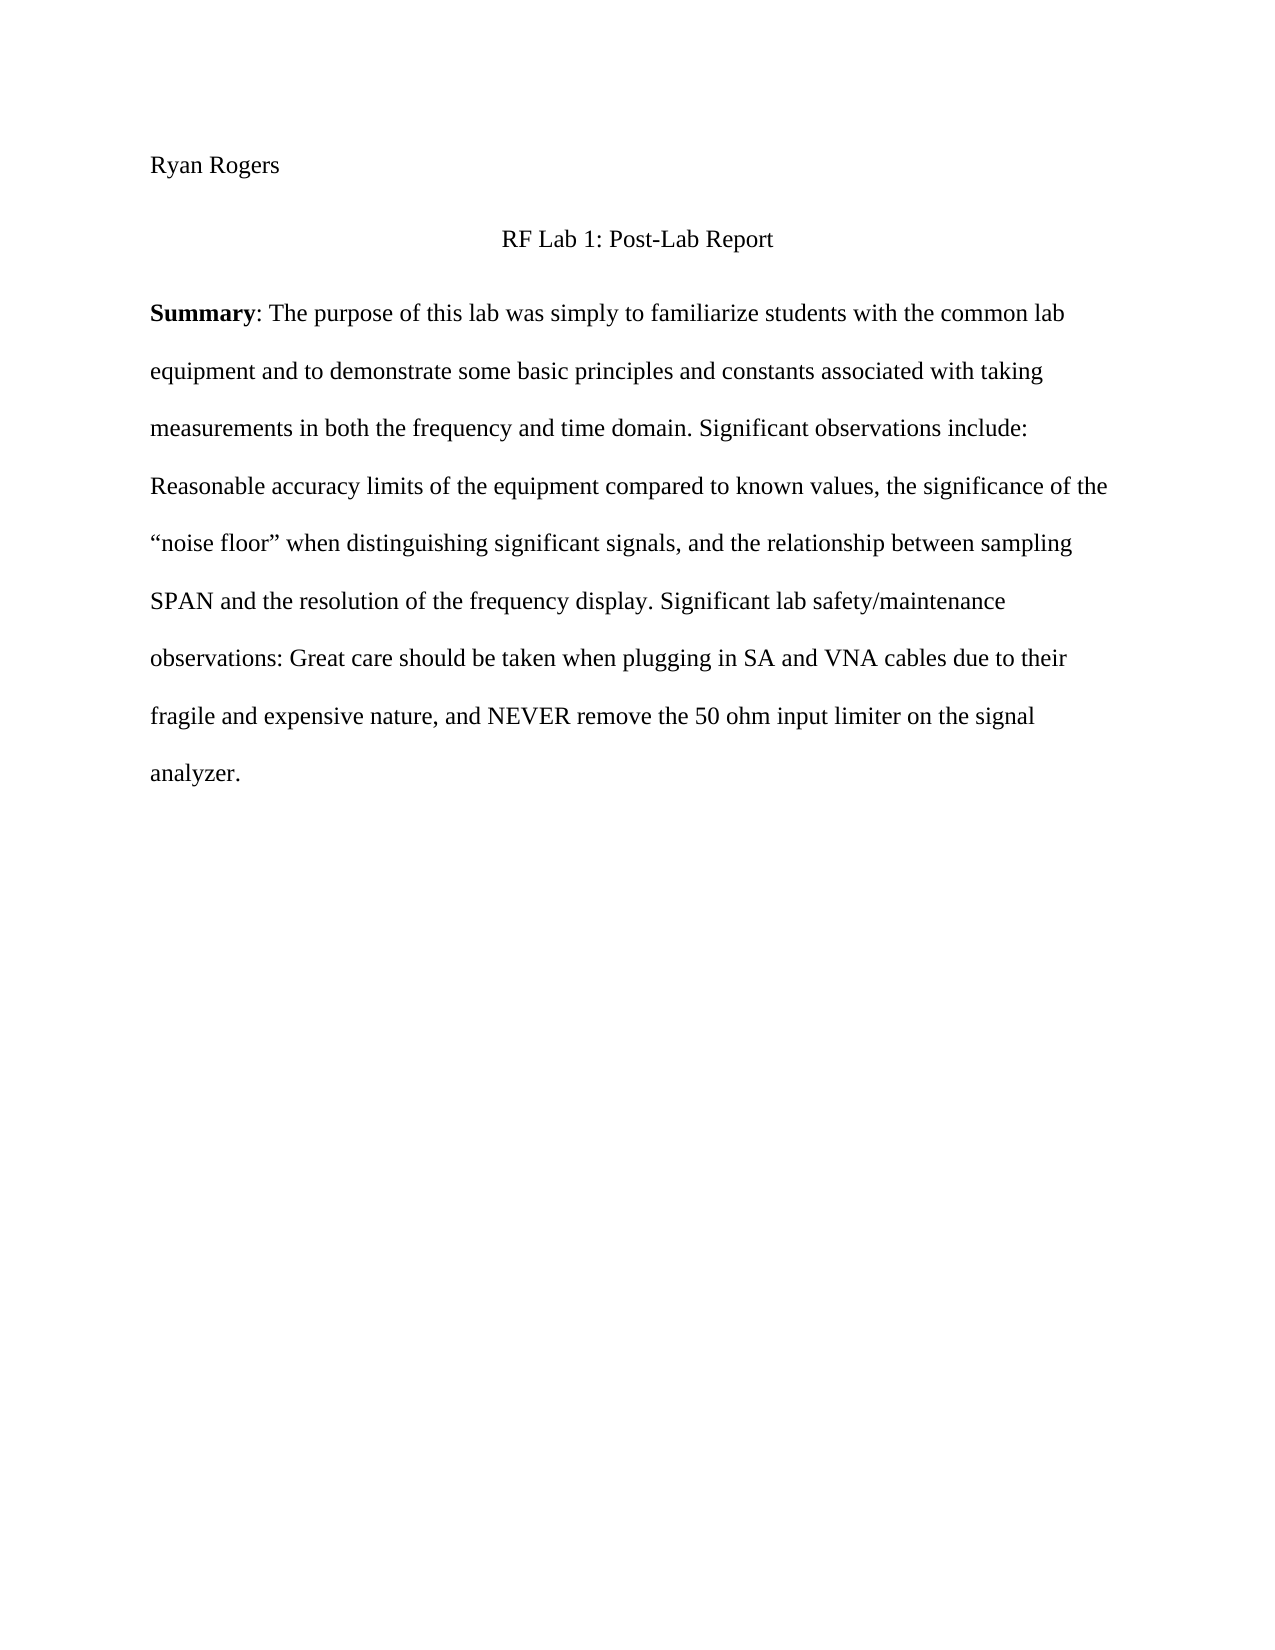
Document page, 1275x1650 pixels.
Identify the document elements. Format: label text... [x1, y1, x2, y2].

text Ryan Rogers [150, 150, 1125, 179]
text RF Lab 1: Post-Lab Report [150, 224, 1125, 253]
text Summary: The purpose of this lab was simply to familiarize students with the common lab equipment and to demonstrate some basic principles and constants associated with taking measurements in both the frequency and time domain. Significant observations include: Reasonable accuracy limits of the equipment compared to known values, the significance of the “noise floor” when distinguishing significant signals, and the relationship between sampling SPAN and the resolution of the frequency display. Significant lab safety/maintenance observations: Great care should be taken when plugging in SA and VNA cables due to their fragile and expensive nature, and NEVER remove the 50 ohm input limiter on the signal analyzer. [150, 298, 1125, 787]
